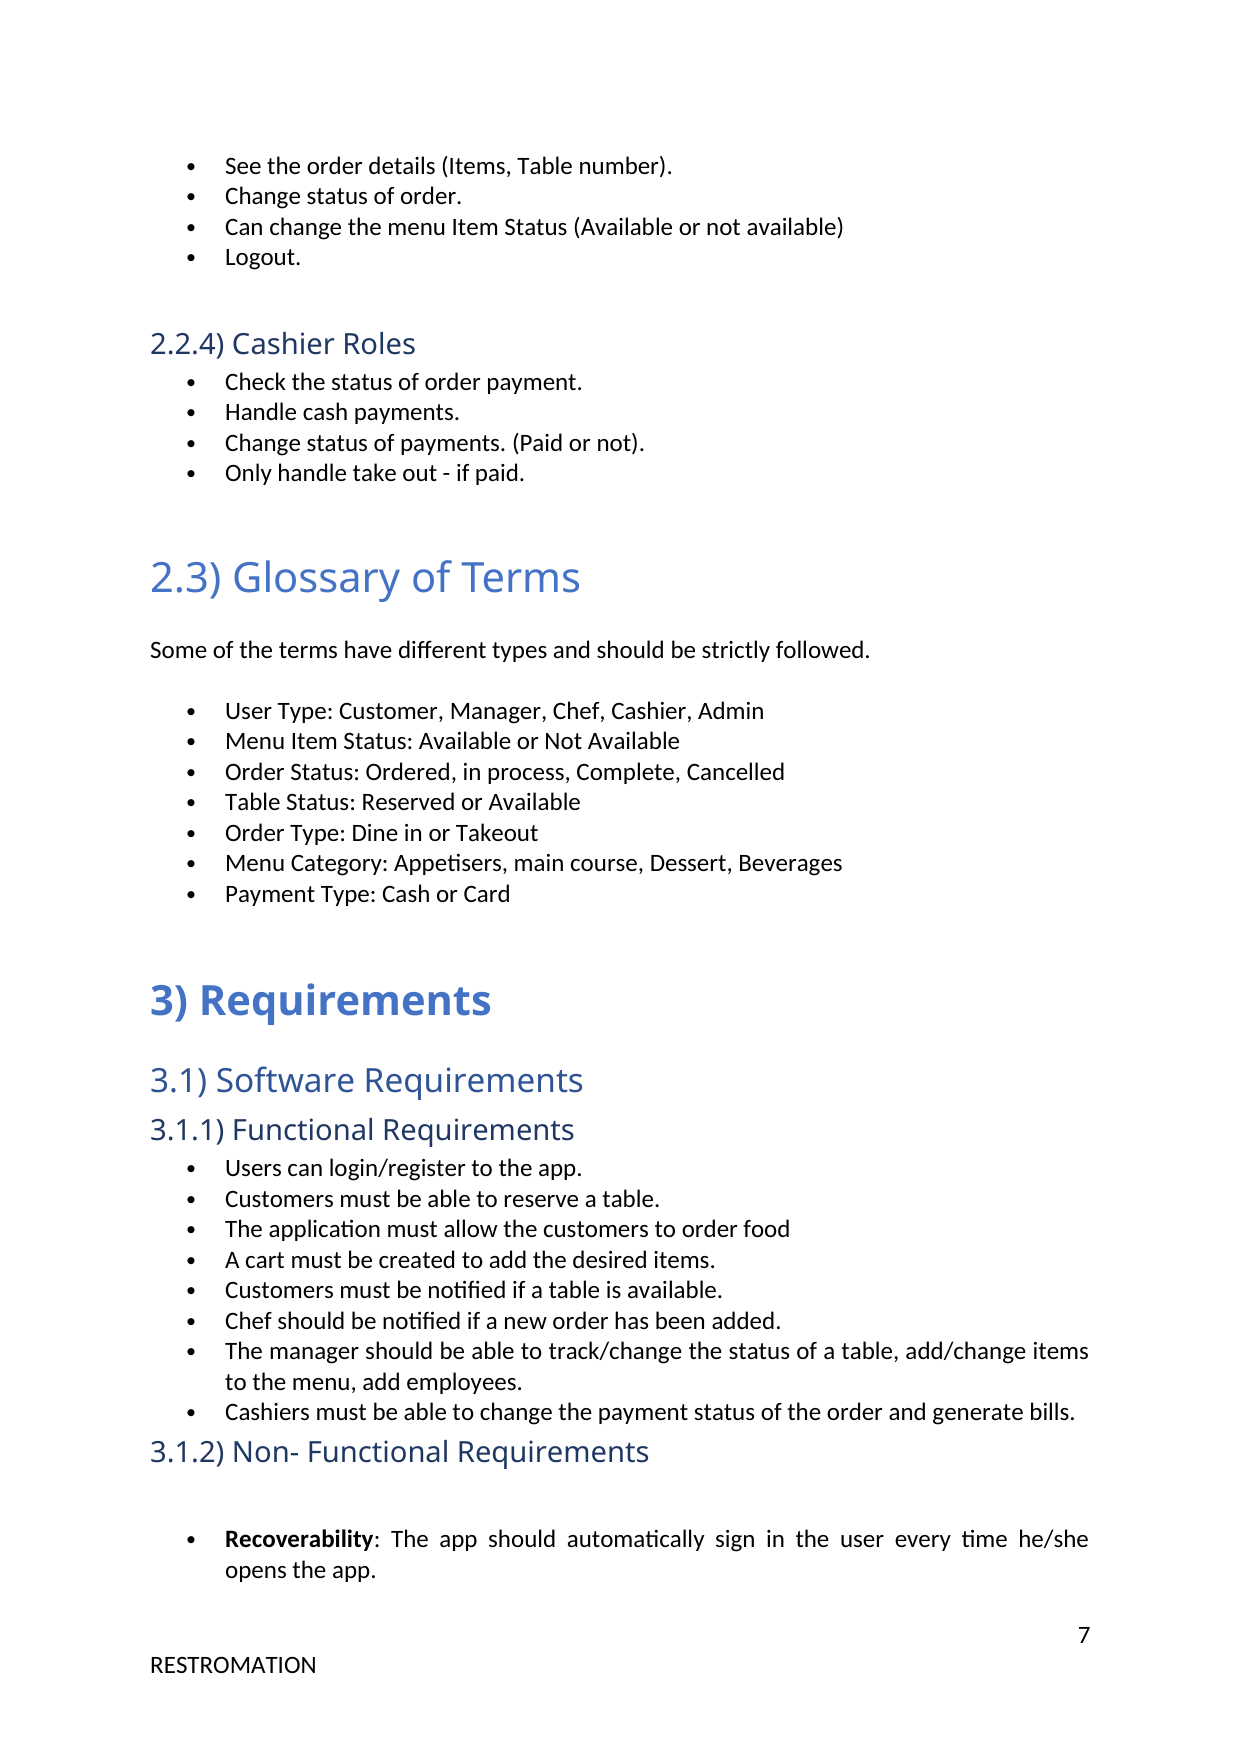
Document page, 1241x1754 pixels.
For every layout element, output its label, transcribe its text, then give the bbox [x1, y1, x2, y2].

list Chef should be notified if a new order has been added. [187, 1305, 1090, 1336]
subtitle 3.1.1) Functional Requirements [150, 1109, 1090, 1149]
list Recoverability: The app should automatically sign in the user every time he/she opens the app. [187, 1524, 1090, 1585]
list A cart must be created to add the desired items. [187, 1244, 1090, 1274]
list Customers must be notified if a table is available. [187, 1274, 1090, 1305]
list Customers must be able to reserve a table. [187, 1183, 1090, 1213]
list Cashiers must be able to change the payment status of the order and generate bills. [187, 1397, 1090, 1427]
subtitle 3) Requirements [150, 971, 1090, 1027]
list Users can login/register to the app. [187, 1152, 1090, 1183]
list The application must allow the customers to order food [187, 1213, 1090, 1244]
list The manager should be able to track/change the status of a table, add/change items to the menu, add employees. [187, 1336, 1090, 1397]
subtitle 3.1.2) Non- Functional Requirements [150, 1431, 1090, 1471]
subtitle 3.1) Software Requirements [150, 1056, 1090, 1102]
